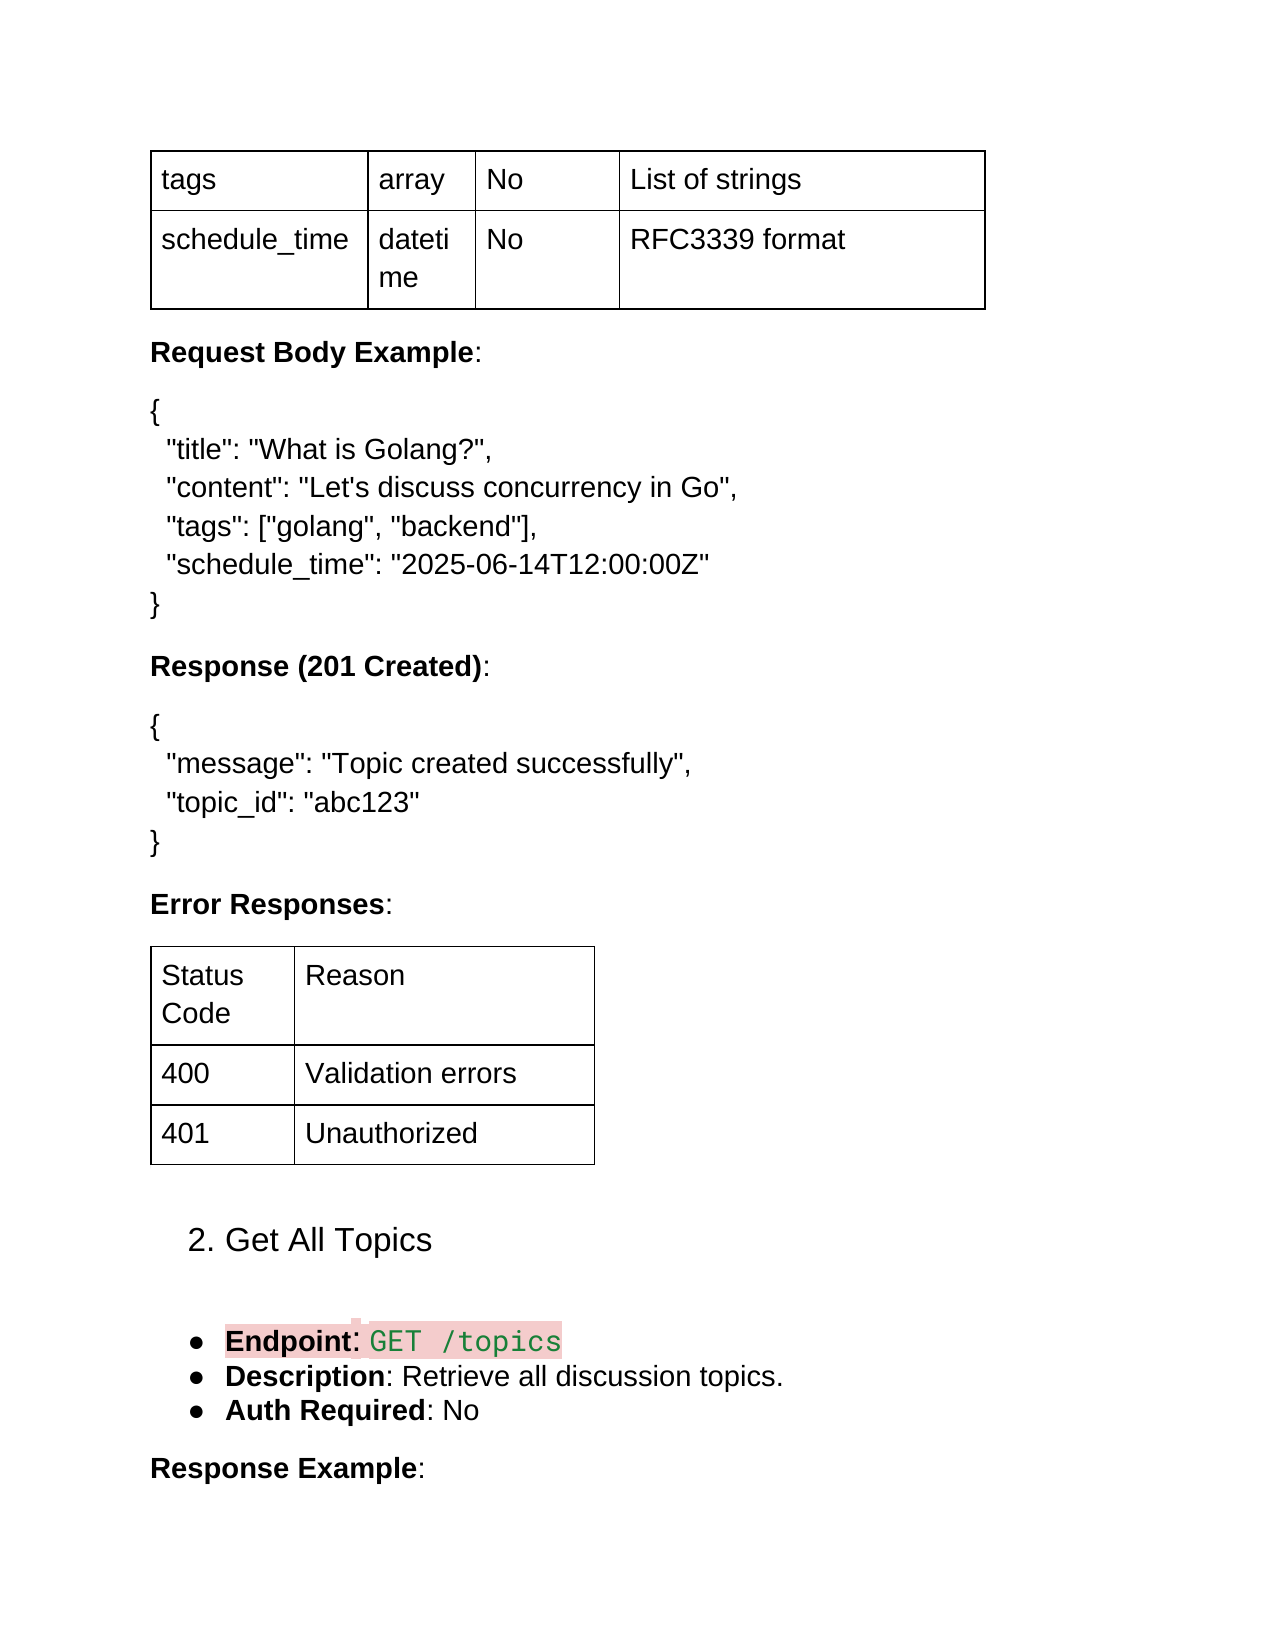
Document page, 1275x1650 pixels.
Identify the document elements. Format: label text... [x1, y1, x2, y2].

text Request Body Example: [150, 335, 1125, 368]
list Description: Retrieve all discussion topics. [187, 1359, 1125, 1393]
table_cell 401 [152, 1106, 294, 1164]
table_cell datetime [369, 211, 475, 308]
table_cell tags [152, 152, 367, 210]
text Response (201 Created): [150, 649, 1125, 683]
list Endpoint: GET /topics [361, 1318, 1125, 1359]
table_cell List of strings [620, 152, 984, 210]
text "content": "Let's discuss concurrency in Go", [150, 470, 1125, 504]
text { [150, 393, 1125, 427]
text } [150, 824, 1125, 857]
table_cell No [476, 211, 619, 308]
text "tags": ["golang", "backend"], [150, 509, 1125, 542]
text Error Responses: [150, 887, 1125, 921]
subtitle Get All Topics [187, 1220, 1125, 1259]
text "schedule_time": "2025-06-14T12:00:00Z" [150, 547, 1125, 581]
text { [150, 708, 1125, 742]
text } [150, 586, 1125, 619]
text "title": "What is Golang?", [150, 432, 1125, 465]
table_header Reason [295, 947, 594, 1044]
table_cell array [369, 152, 475, 210]
text "topic_id": "abc123" [150, 785, 1125, 819]
table_header Status Code [152, 947, 294, 1044]
table_cell RFC3339 format [620, 211, 984, 308]
table_cell schedule_time [152, 211, 367, 308]
text "message": "Topic created successfully", [150, 747, 1125, 780]
table_cell No [476, 152, 619, 210]
table_cell 400 [152, 1046, 294, 1104]
list Endpoint: GET /topics [187, 1318, 351, 1359]
text Response Example: [150, 1451, 1125, 1485]
table_cell Validation errors [295, 1046, 594, 1104]
list Auth Required: No [187, 1393, 1125, 1426]
table_cell Unauthorized [295, 1106, 594, 1164]
